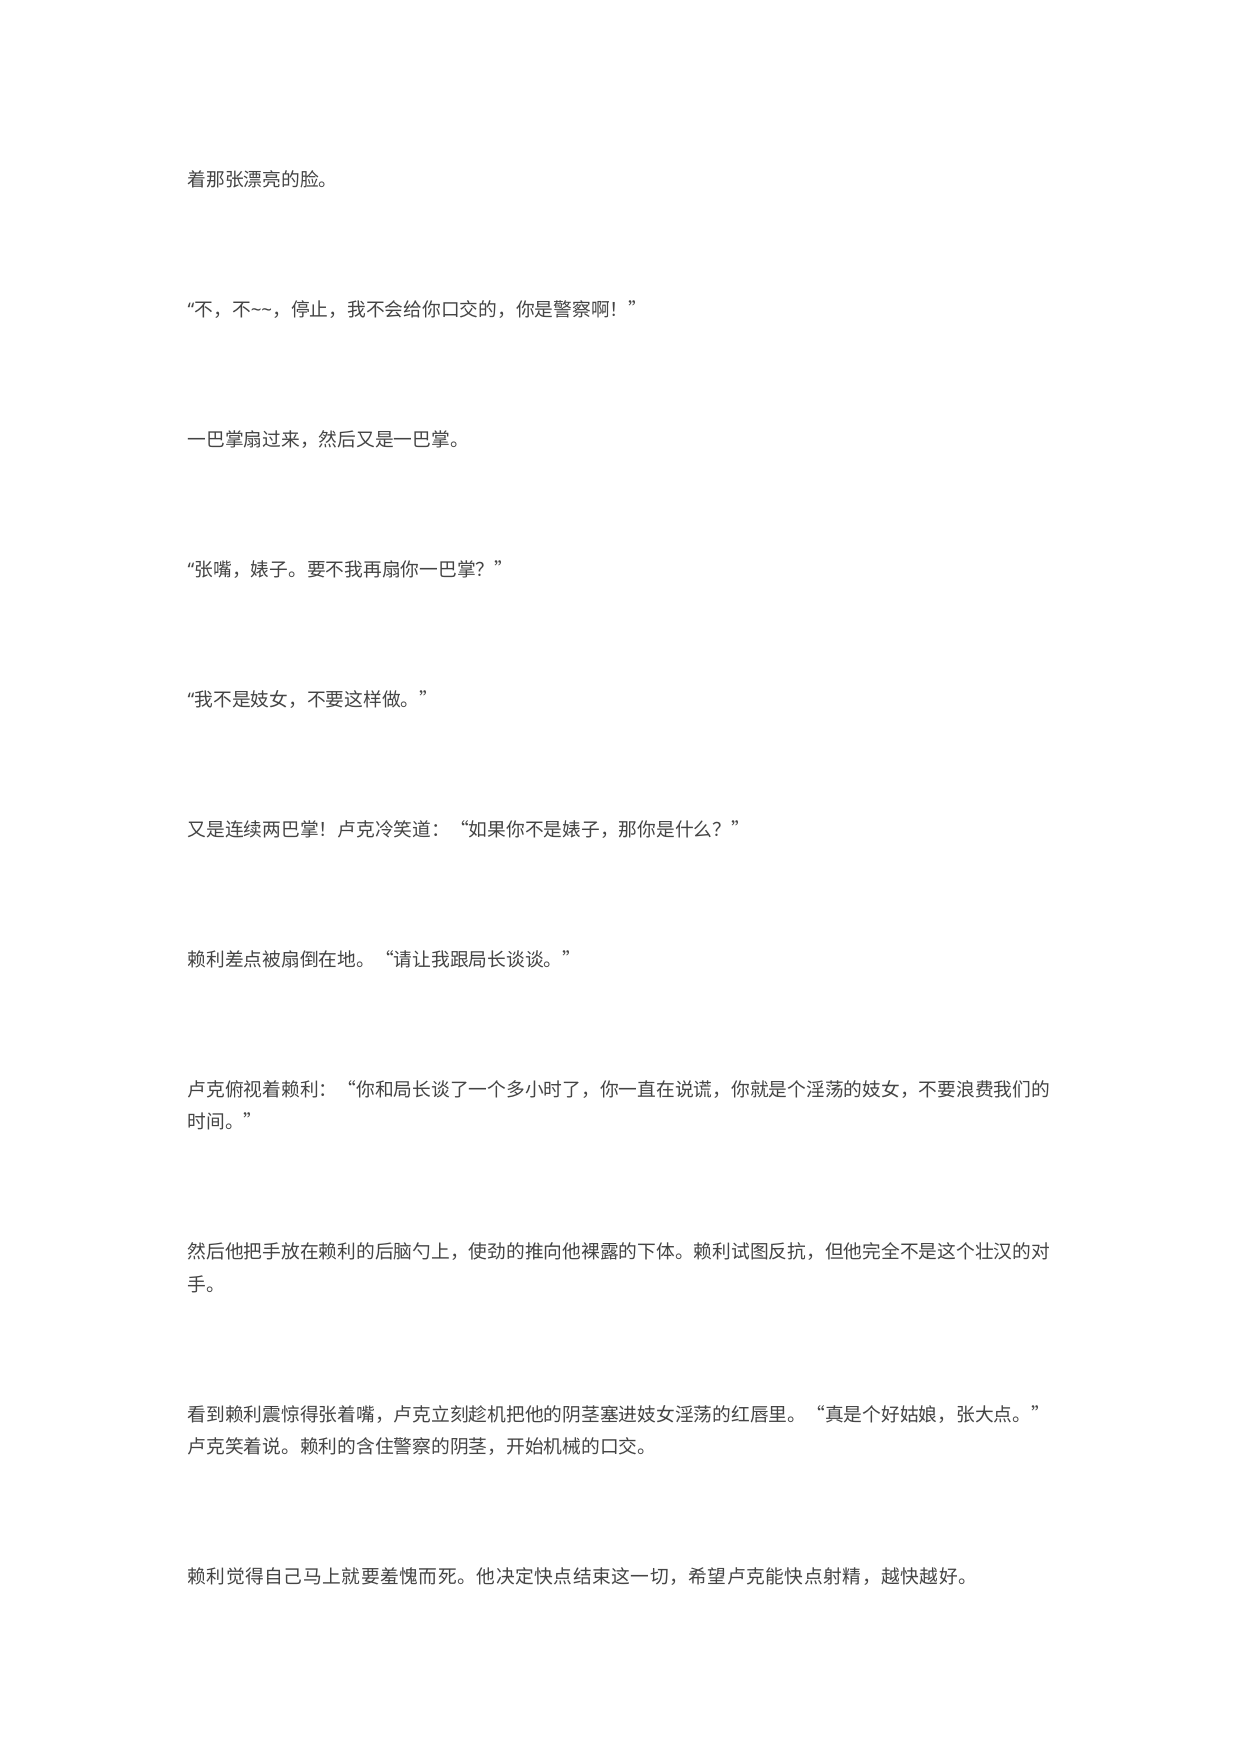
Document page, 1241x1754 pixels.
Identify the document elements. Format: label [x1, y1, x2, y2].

text [187, 162, 1053, 1592]
